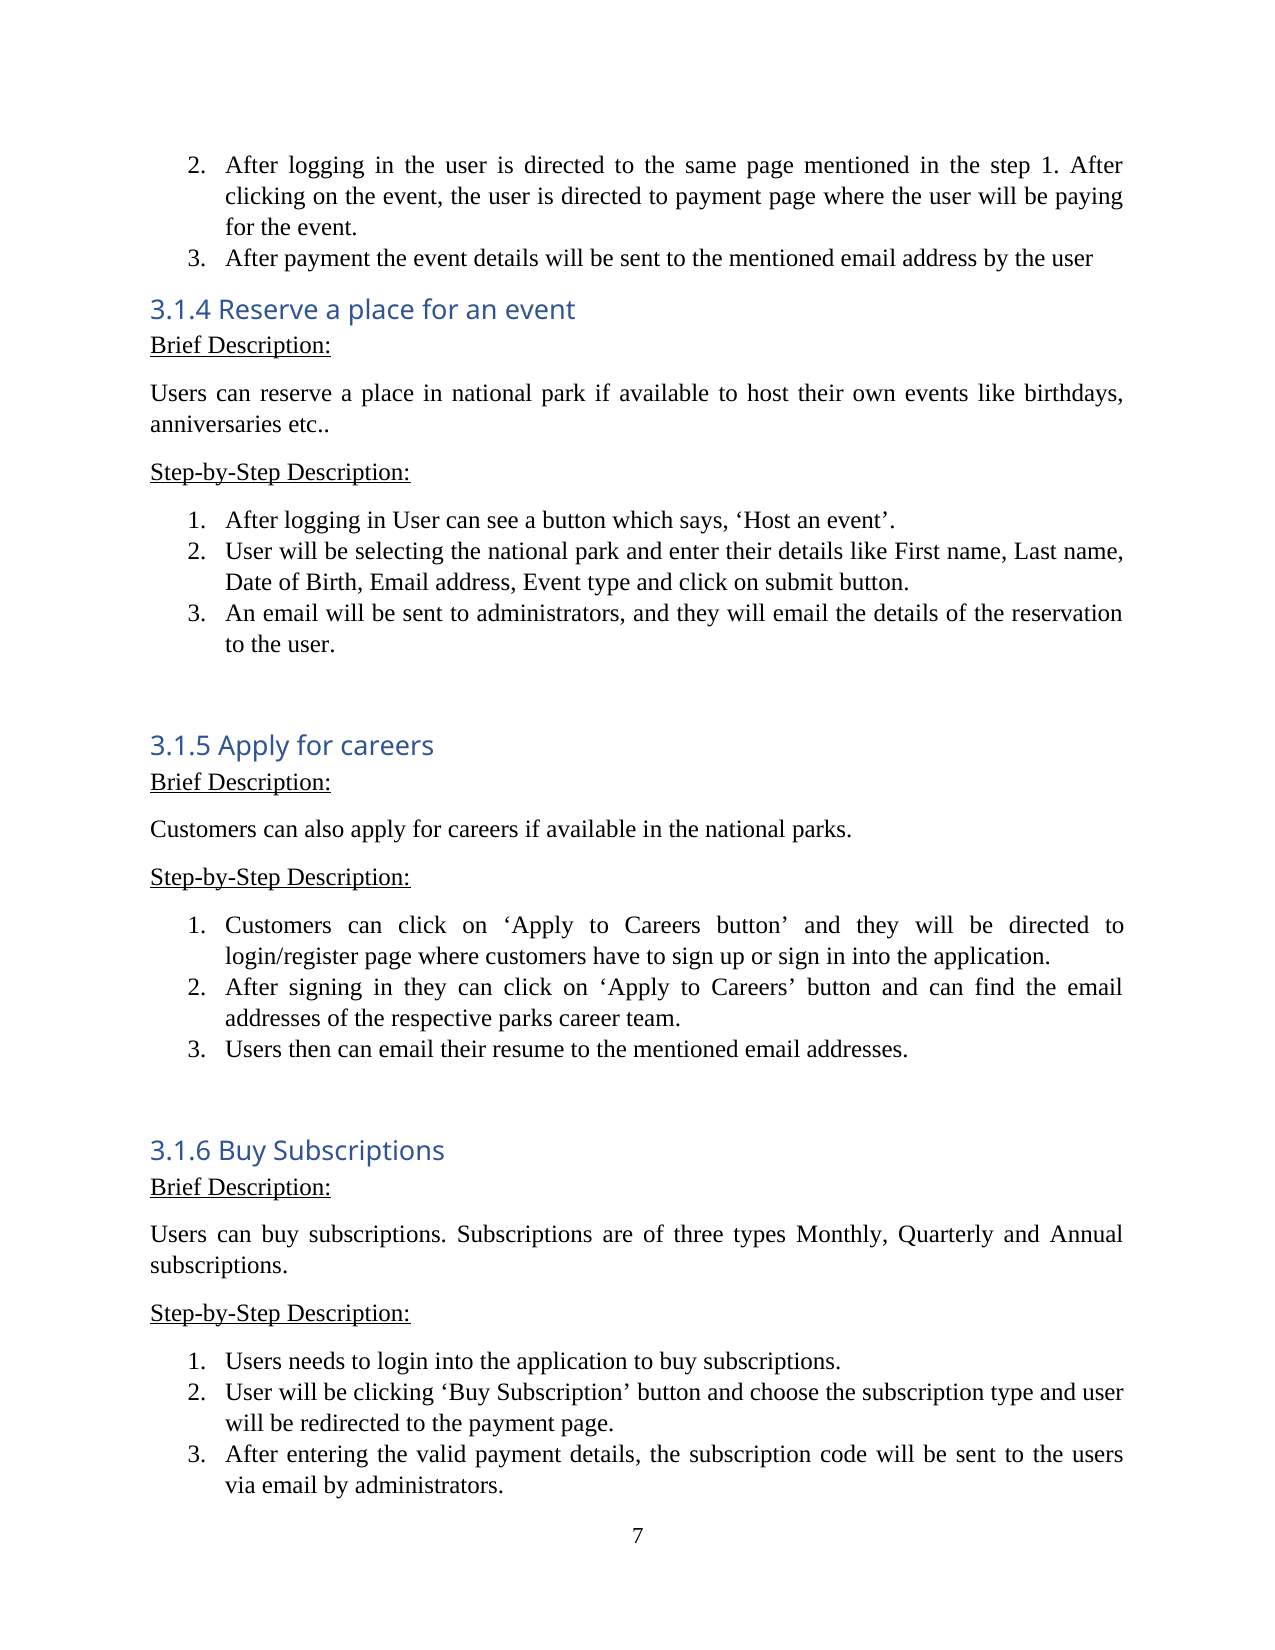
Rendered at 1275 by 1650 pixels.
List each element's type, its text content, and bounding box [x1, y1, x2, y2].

text Customers can also apply for careers if available in the national parks. [150, 814, 1125, 843]
subtitle 3.1.4 Reserve a place for an event [150, 291, 1125, 328]
text Brief Description: [150, 1172, 1125, 1200]
text Brief Description: [150, 767, 1125, 795]
text Brief Description: [150, 331, 1125, 359]
list User will be selecting the national park and enter their details like First name, Last name, Date of Birth, Email address, Event type and click on submit button. [187, 536, 1125, 596]
list After signing in they can click on ‘Apply to Careers’ button and can find the email addresses of the respective parks career team. [187, 972, 1125, 1032]
list User will be clicking ‘Buy Subscription’ button and choose the subscription type and user will be redirected to the payment page. [187, 1377, 1125, 1437]
text Users can buy subscriptions. Subscriptions are of three types Monthly, Quarterly and Annual subscriptions. [150, 1219, 1125, 1279]
subtitle 3.1.5 Apply for careers [150, 727, 1125, 764]
list After logging in User can see a button which says, ‘Host an event’. [187, 505, 1125, 533]
text Step-by-Step Description: [150, 1298, 1125, 1327]
list After payment the event details will be sent to the mentioned email address by the user [187, 243, 1125, 272]
text Users can reserve a place in national park if available to host their own events like birthdays, anniversaries etc.. [150, 378, 1125, 438]
list An email will be sent to administrators, and they will email the details of the reservation to the user. [187, 598, 1125, 658]
text Step-by-Step Description: [150, 862, 1125, 891]
list Users needs to login into the application to buy subscriptions. [187, 1346, 1125, 1374]
subtitle 3.1.6 Buy Subscriptions [150, 1132, 1125, 1169]
list Customers can click on ‘Apply to Careers button’ and they will be directed to login/register page where customers have to sign up or sign in into the application. [187, 910, 1125, 969]
list After logging in the user is directed to the same page mentioned in the step 1. After clicking on the event, the user is directed to payment page where the user will be paying for the event. [187, 150, 1125, 241]
text Step-by-Step Description: [150, 457, 1125, 486]
list After entering the valid payment details, the subscription code will be sent to the users via email by administrators. [187, 1439, 1125, 1499]
list Users then can email their resume to the mentioned email addresses. [187, 1034, 1125, 1063]
